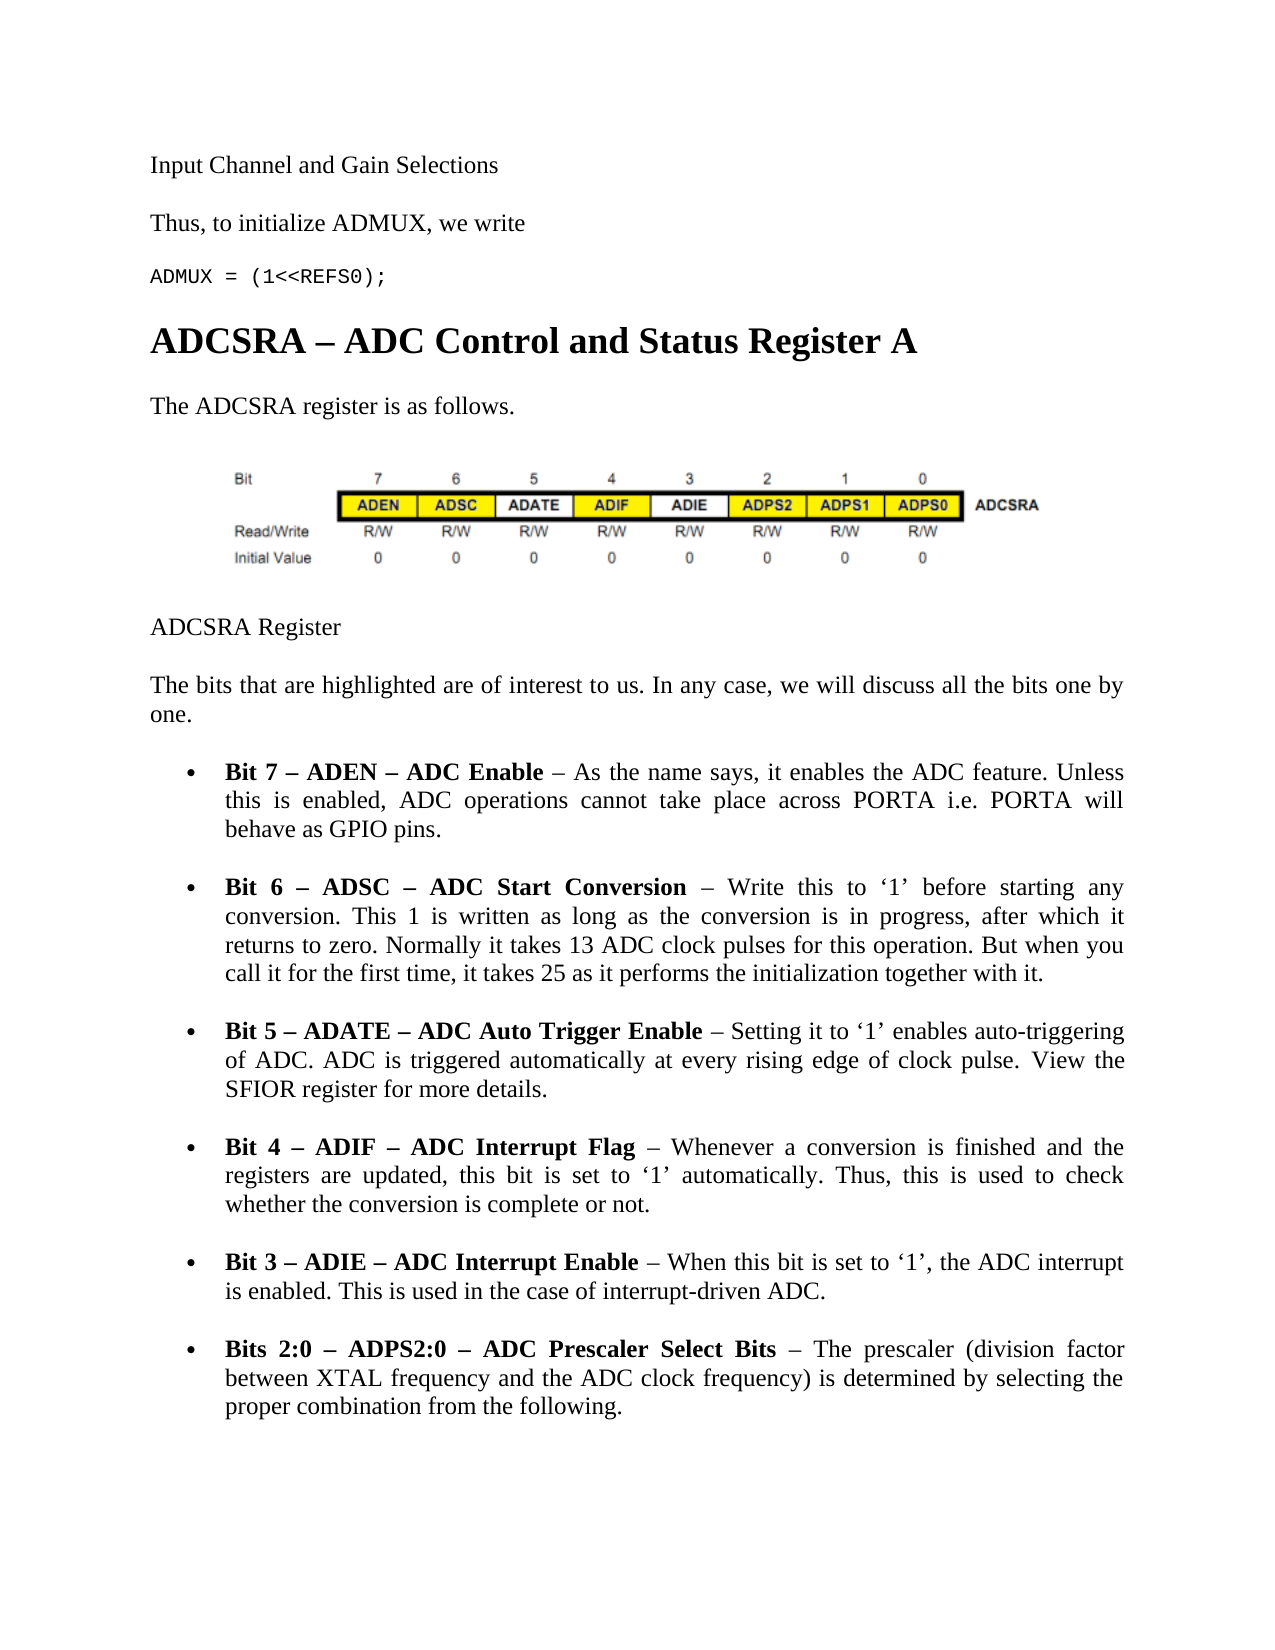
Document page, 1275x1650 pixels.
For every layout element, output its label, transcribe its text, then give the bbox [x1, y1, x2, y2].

list Bit 7 – ADEN – ADC Enable – As the name says, it enables the ADC feature. Unless this is enabled, ADC operations cannot take place across PORTA i.e. PORTA will behave as GPIO pins. [187, 757, 1125, 843]
list Bit 6 – ADSC – ADC Start Conversion – Write this to ‘1’ before starting any conversion. This 1 is written as long as the conversion is in progress, after which it returns to zero. Normally it takes 13 ADC clock pulses for this operation. But when you call it for the first time, it takes 25 as it performs the initialization together with it. [187, 872, 1125, 987]
text Thus, to initialize ADMUX, we write [150, 208, 1125, 237]
table_header ADMUX = (1<<REFS0); [150, 266, 388, 289]
list Bit 3 – ADIE – ADC Interrupt Enable – When this bit is set to ‘1’, the ADC interrupt is enabled. This is used in the case of interrupt-driven ADC. [187, 1247, 1125, 1305]
text Input Channel and Gain Selections [150, 150, 1125, 179]
list Bits 2:0 – ADPS2:0 – ADC Prescaler Select Bits – The prescaler (division factor between XTAL frequency and the ADC clock frequency) is determined by selecting the proper combination from the following. [187, 1334, 1125, 1420]
list Bit 4 – ADIF – ADC Interrupt Flag – Whenever a conversion is finished and the registers are updated, this bit is set to ‘1’ automatically. Thus, this is used to check whether the conversion is complete or not. [187, 1132, 1125, 1218]
text ADCSRA – ADC Control and Status Register A [150, 319, 1125, 362]
picture [211, 448, 1064, 584]
text ADCSRA Register [150, 612, 1125, 641]
text The ADCSRA register is as follows. [150, 391, 1125, 420]
text The bits that are highlighted are of interest to us. In any case, we will discuss all the bits one by one. [150, 670, 1125, 728]
list Bit 5 – ADATE – ADC Auto Trigger Enable – Setting it to ‘1’ enables auto-triggering of ADC. ADC is triggered automatically at every rising edge of clock pulse. View the SFIOR register for more details. [187, 1016, 1125, 1103]
